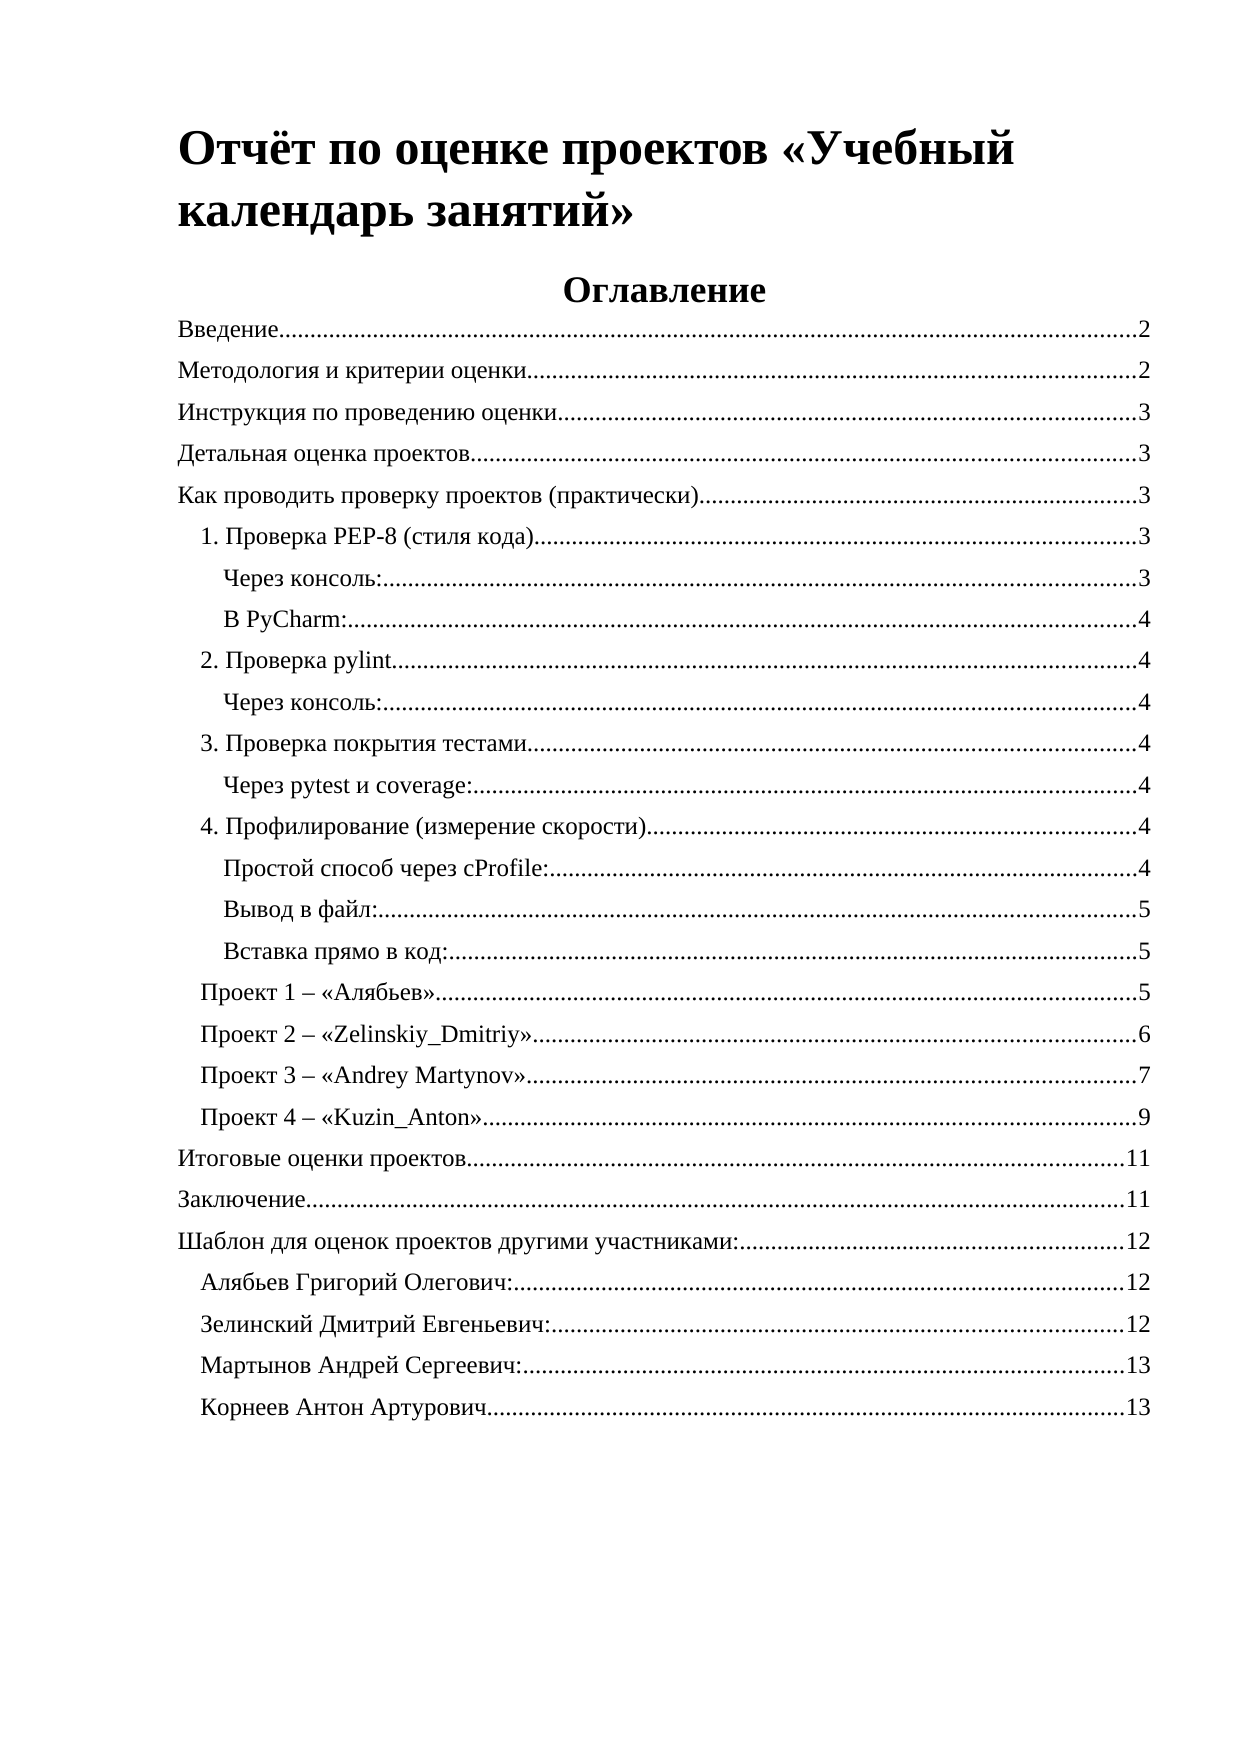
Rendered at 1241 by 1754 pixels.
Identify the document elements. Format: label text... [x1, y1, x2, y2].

text Отчёт по оценке проектов «Учебный календарь занятий» [177, 118, 1152, 238]
